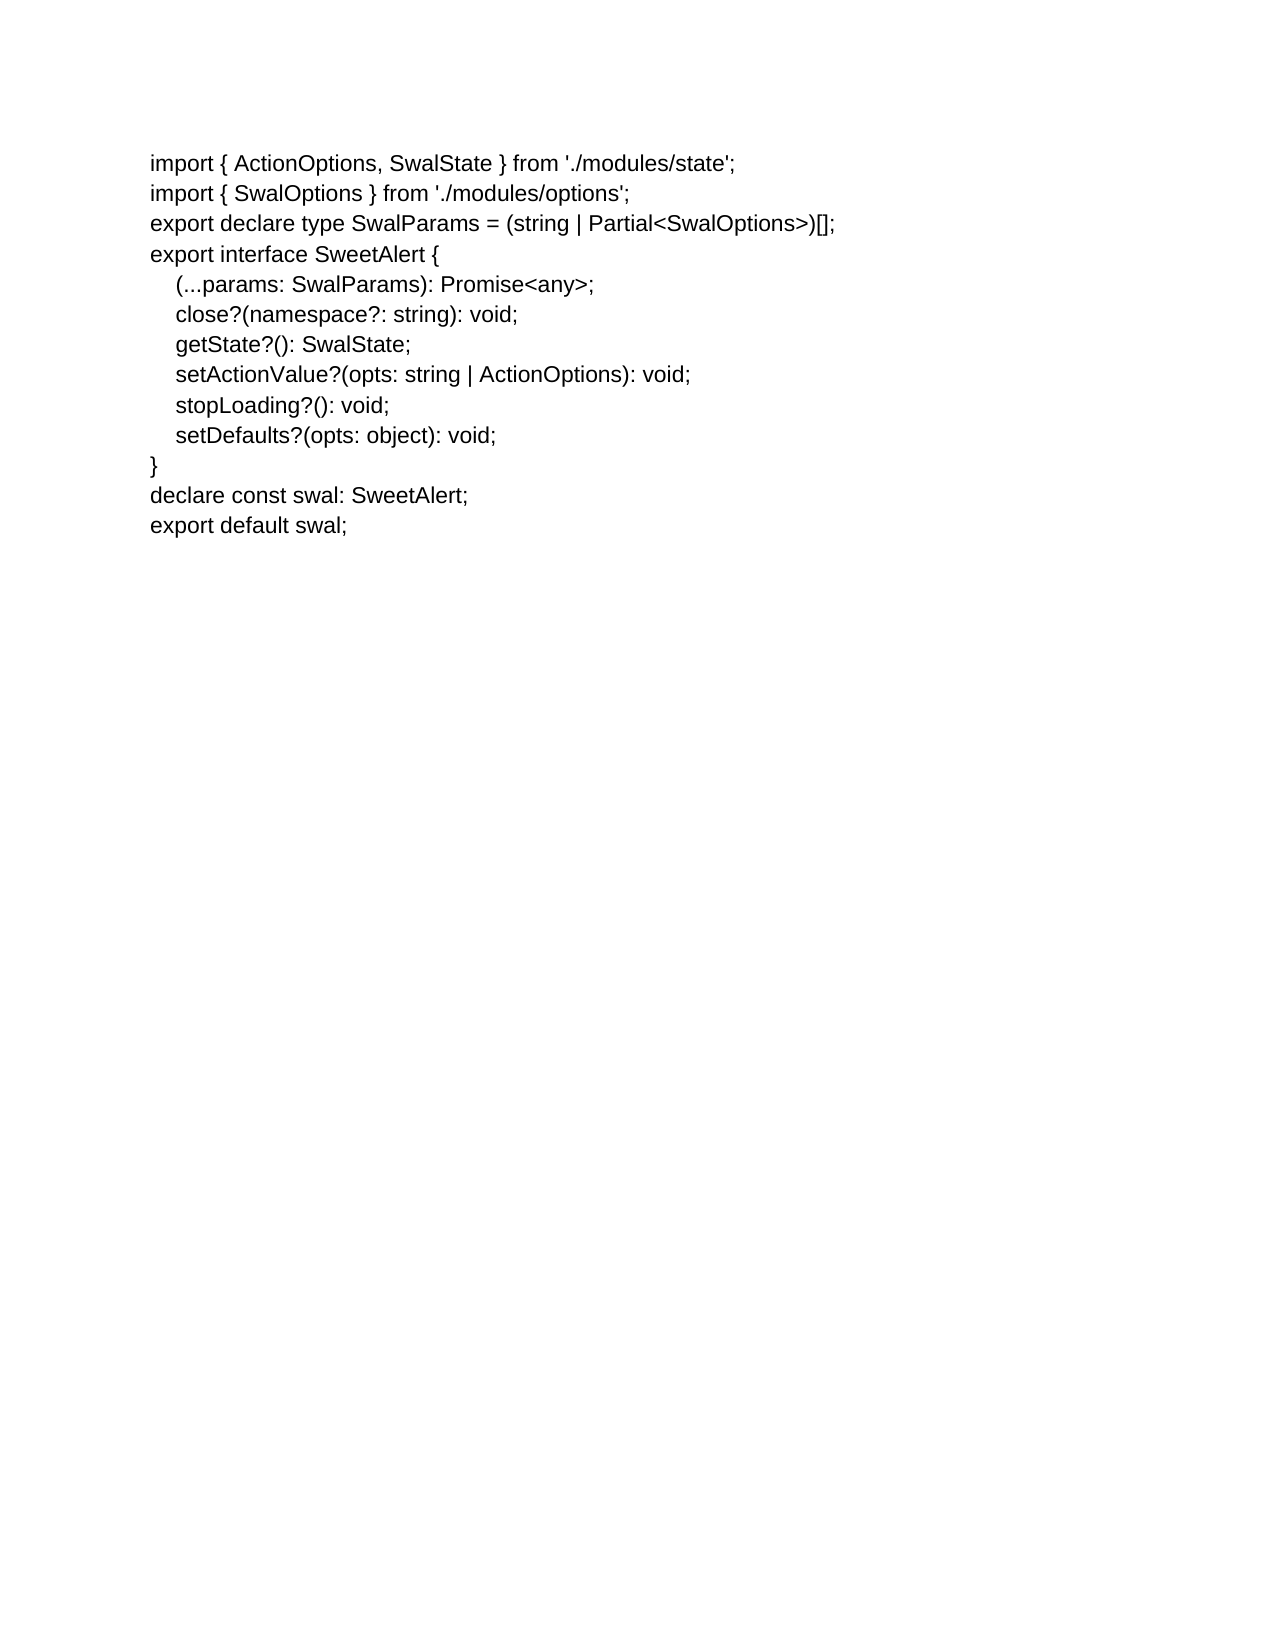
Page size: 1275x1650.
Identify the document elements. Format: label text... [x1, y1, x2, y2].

text export default swal; [150, 512, 1125, 539]
text import { SwalOptions } from './modules/options'; [150, 180, 1125, 207]
text close?(namespace?: string): void; [150, 301, 1125, 327]
text import { ActionOptions, SwalState } from './modules/state'; [150, 150, 1125, 176]
text export declare type SwalParams = (string | Partial<SwalOptions>)[]; [150, 210, 1125, 237]
text setDefaults?(opts: object): void; [150, 422, 1125, 448]
text } [150, 452, 1125, 478]
text export interface SweetAlert { [150, 241, 1125, 267]
text getState?(): SwalState; [150, 331, 1125, 358]
text setActionValue?(opts: string | ActionOptions): void; [150, 361, 1125, 388]
text declare const swal: SweetAlert; [150, 482, 1125, 509]
text stopLoading?(): void; [150, 392, 1125, 418]
text (...params: SwalParams): Promise<any>; [150, 271, 1125, 297]
